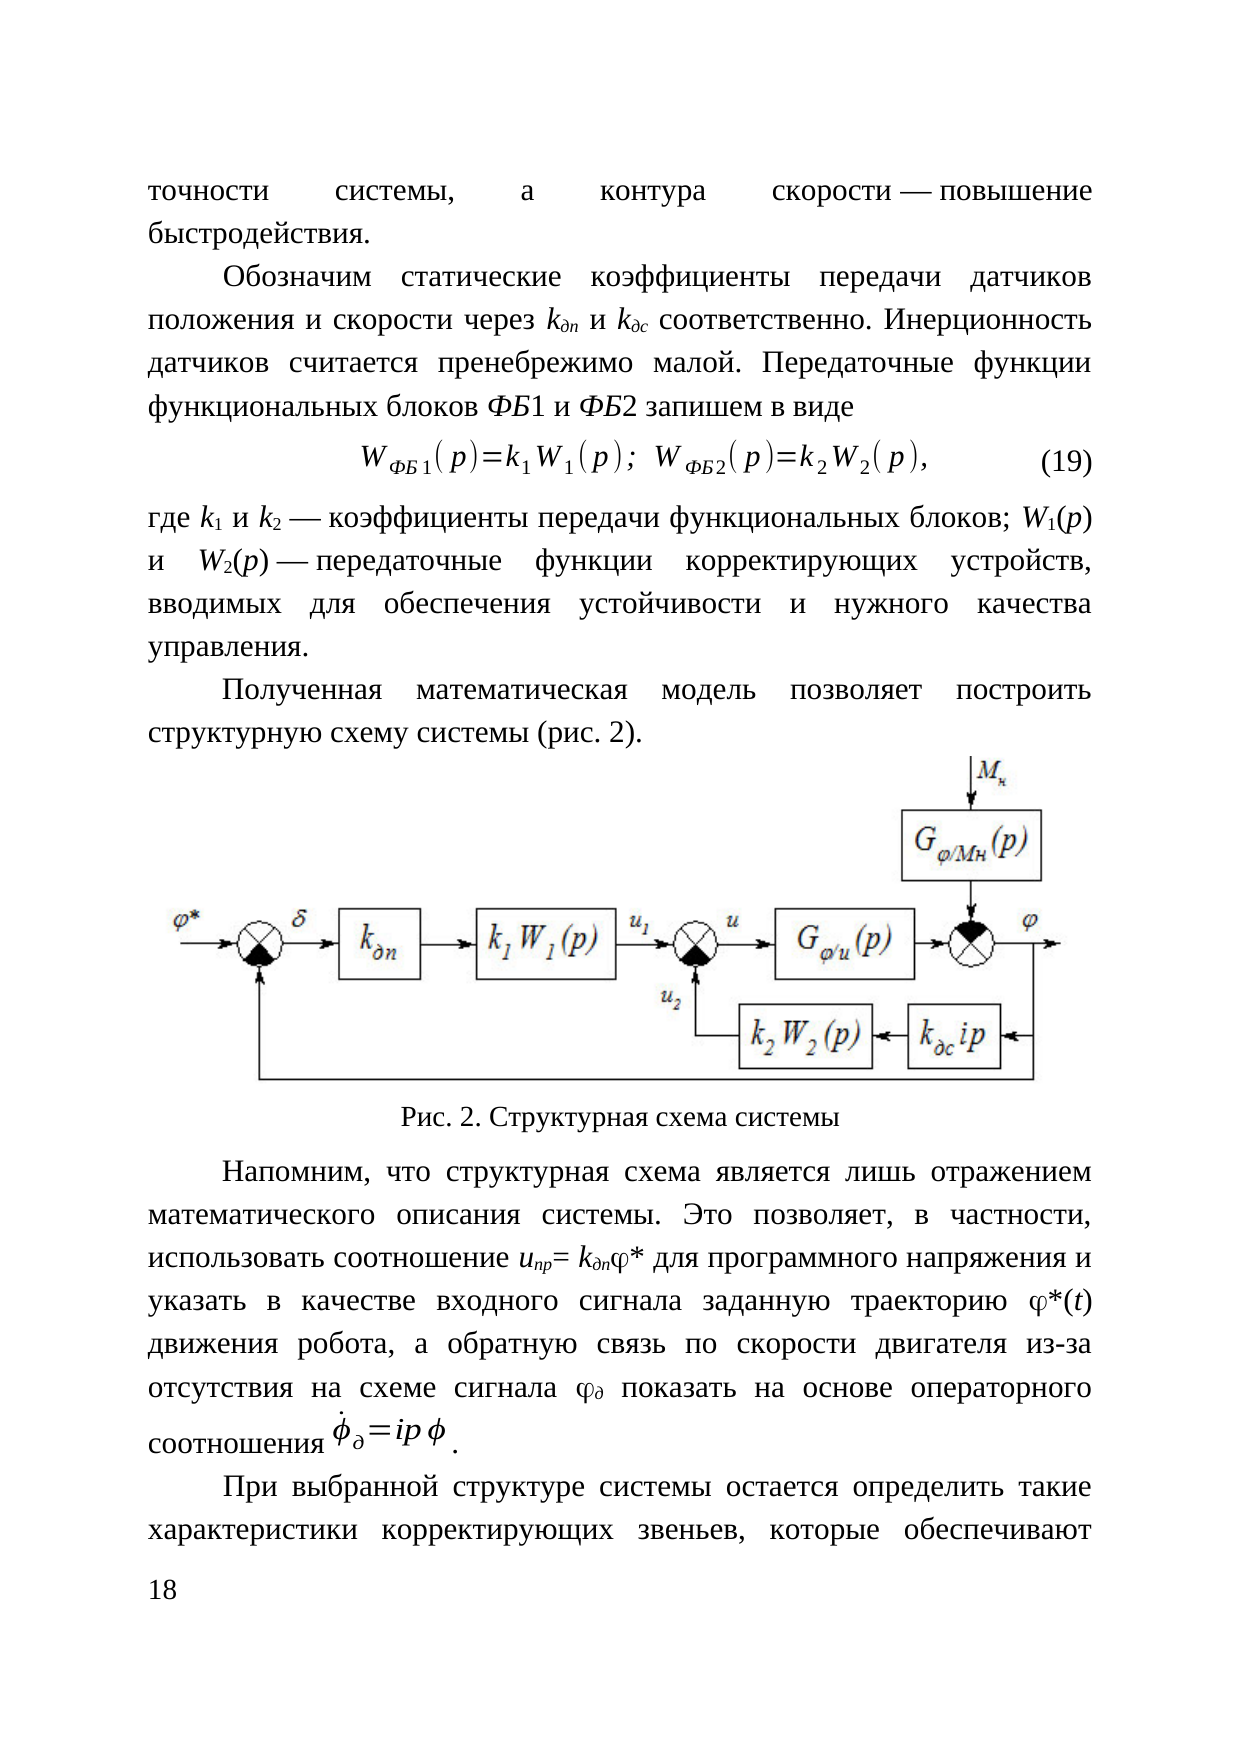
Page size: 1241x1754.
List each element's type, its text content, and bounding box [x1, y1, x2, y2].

text где k1 и k2 — коэффициенты передачи функциональных блоков; W1(p) и W2(p) — передаточные функции корректирующих устройств, вводимых для обеспечения устойчивости и нужного качества управления. [148, 498, 1092, 663]
text Напомним, что структурная схема является лишь отражением математического описания системы. Это позволяет, в частности, использовать соотношение uпр= kдп* для программного напряжения и указать в качестве входного сигнала заданную траекторию *(t) движения робота, а обратную связь по скорости двигателя из-за отсутствия на схеме сигнала д показать на основе операторного соотношения . [148, 1152, 1092, 1460]
text (19) [148, 442, 1092, 478]
text Рис. 2. Структурная схема системы [148, 1099, 1092, 1133]
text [148, 1467, 1092, 1546]
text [148, 171, 1092, 250]
text Полученная математическая модель позволяет построить структурную схему системы (рис. 2). [148, 671, 1092, 750]
text Обозначим статические коэффициенты передачи датчиков положения и скорости через kдп и kдс соответственно. Инерционность датчиков считается пренебрежимо малой. Передаточные функции функциональных блоков ФБ1 и ФБ2 запишем в виде [148, 257, 1092, 423]
picture [154, 756, 1086, 1093]
